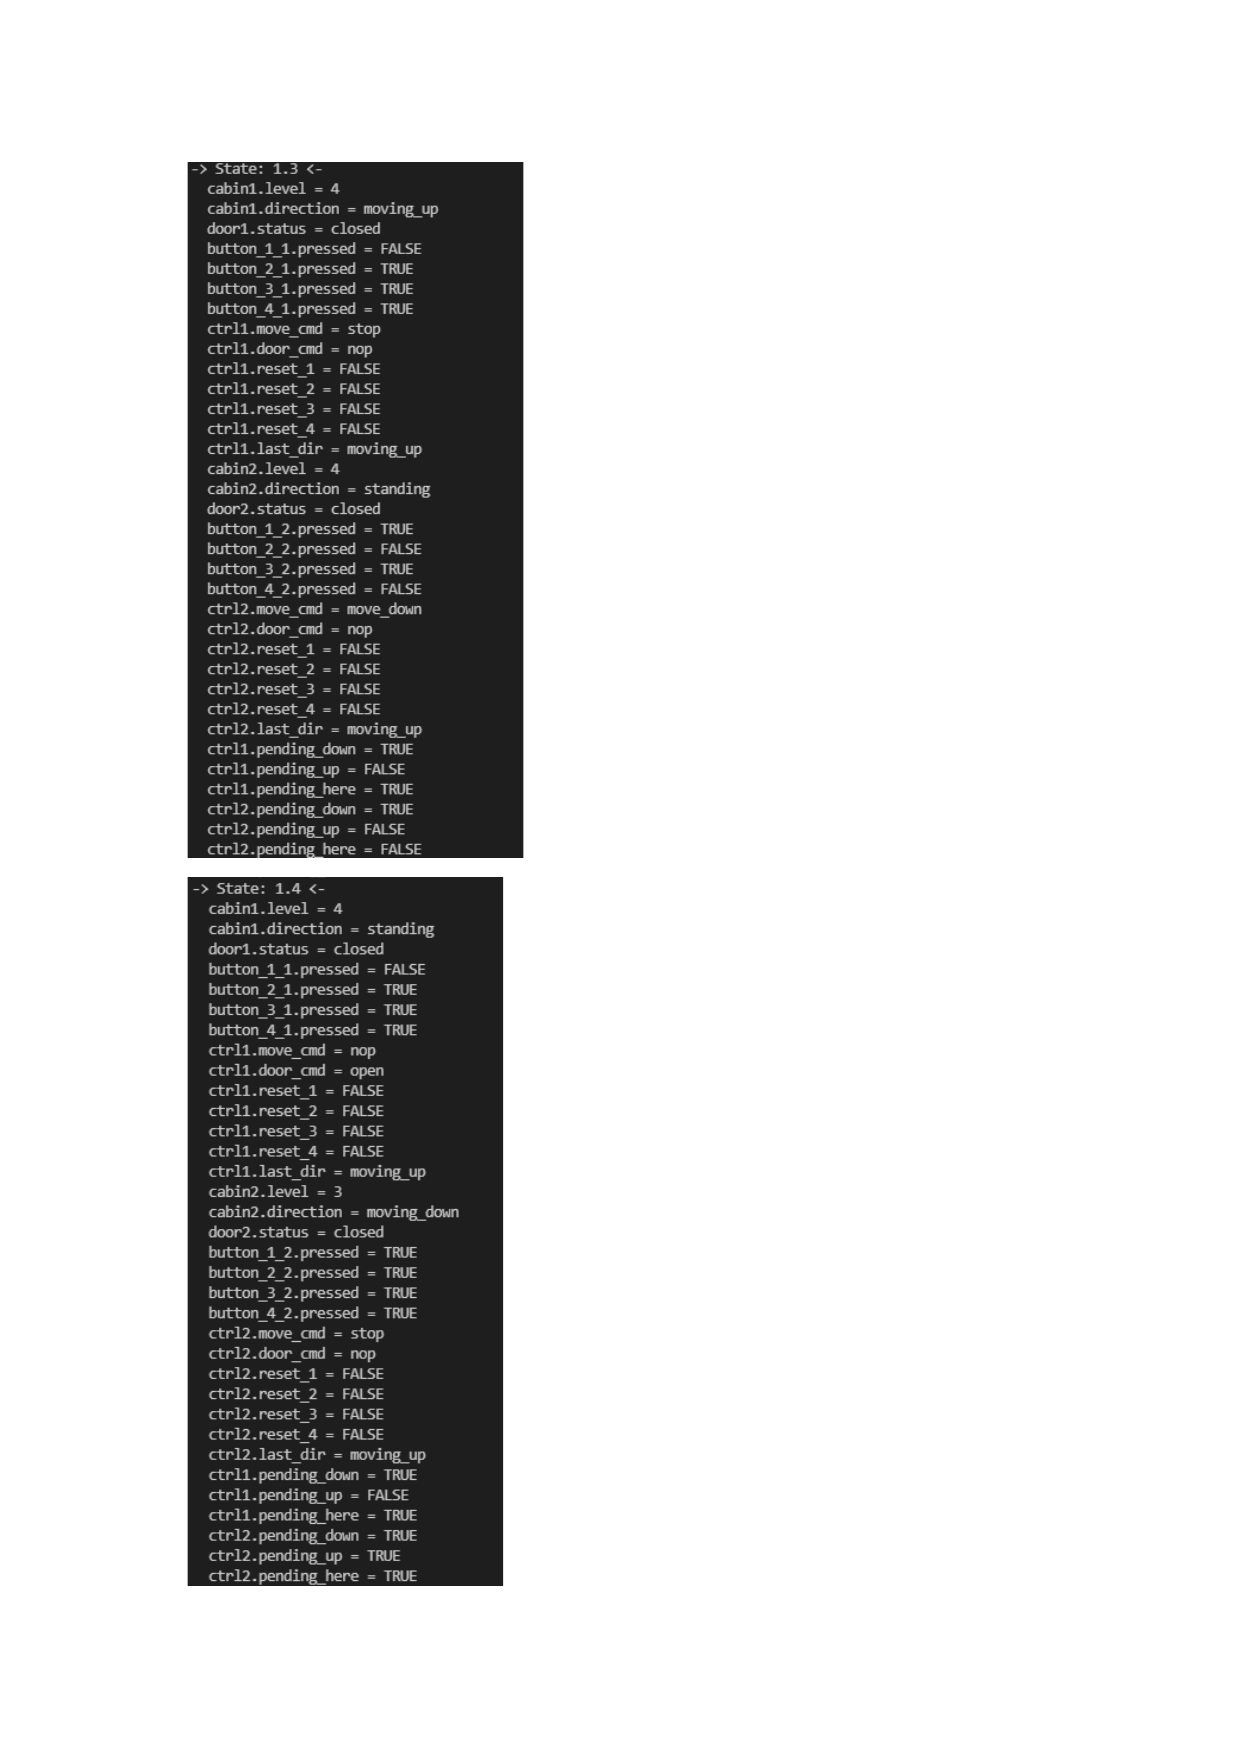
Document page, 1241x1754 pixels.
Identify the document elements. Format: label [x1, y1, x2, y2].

picture [187, 162, 524, 858]
picture [187, 877, 504, 1586]
